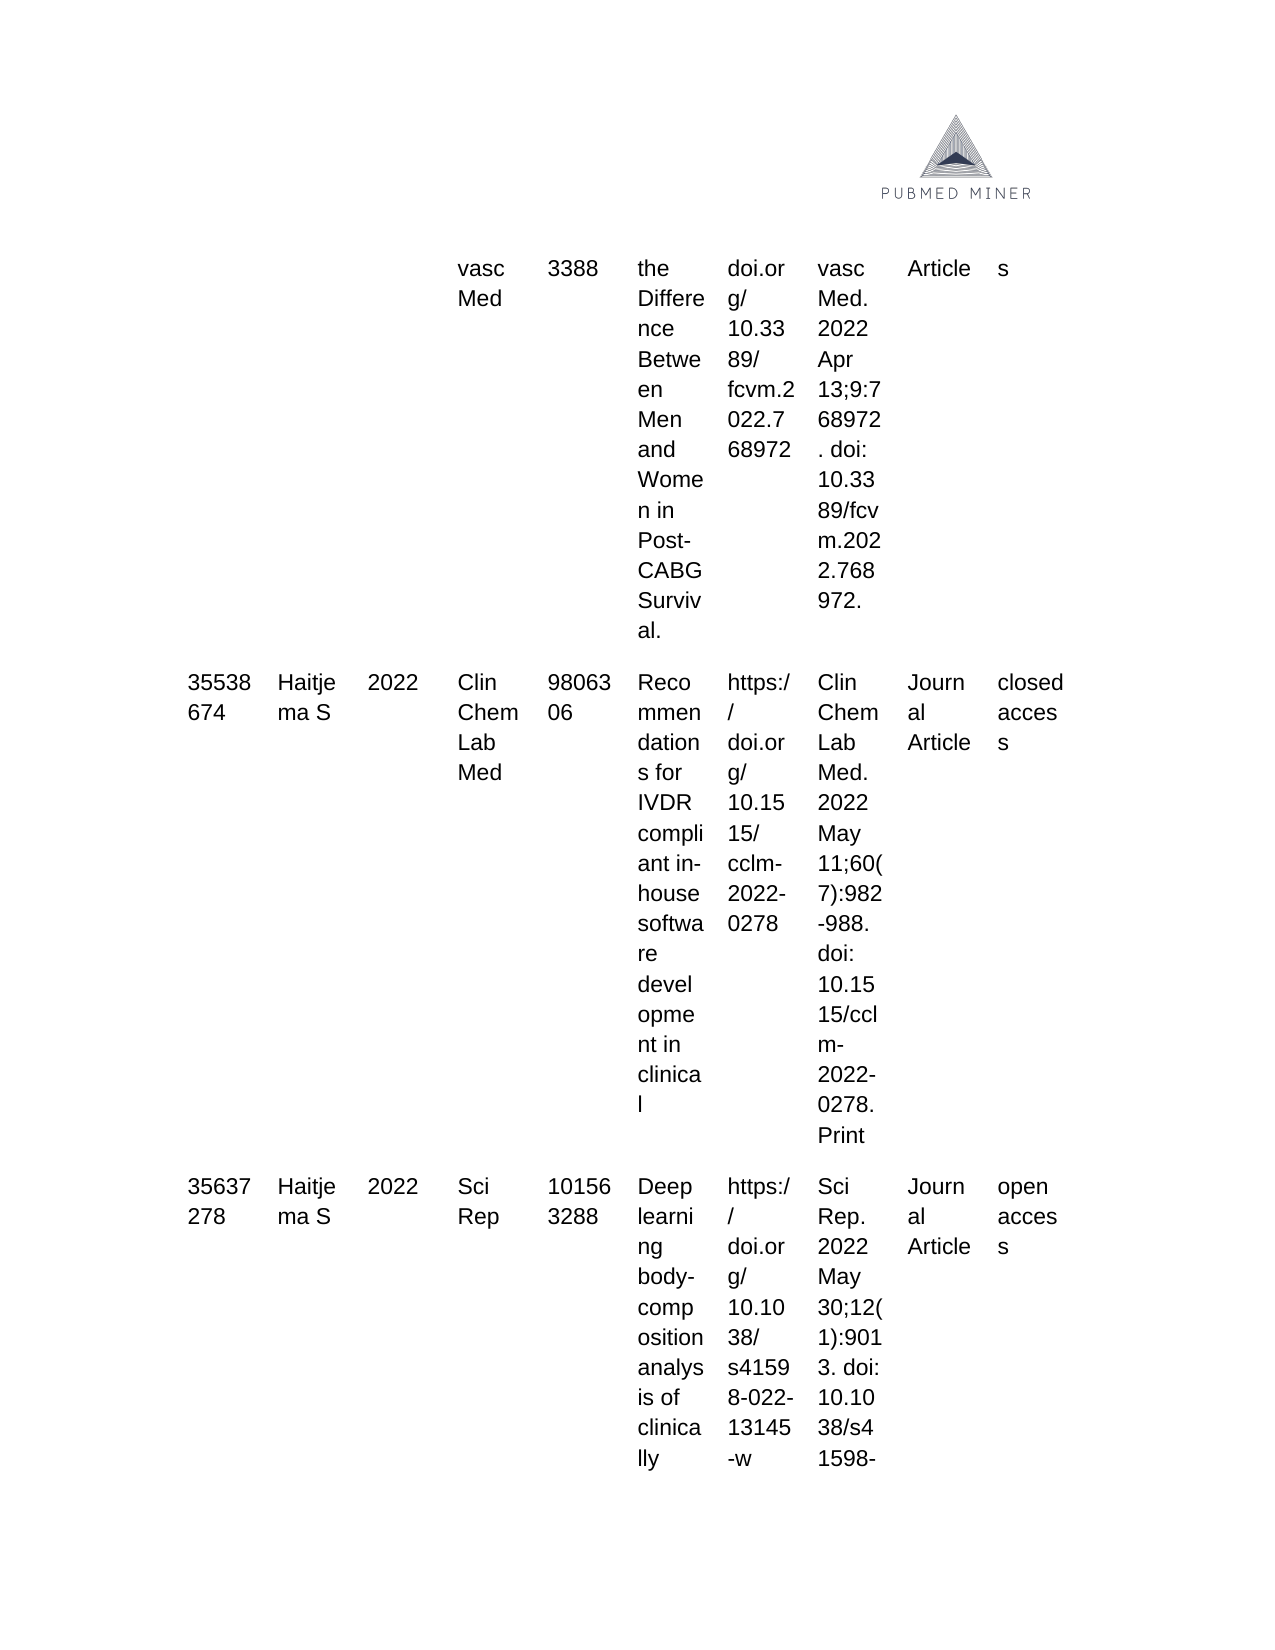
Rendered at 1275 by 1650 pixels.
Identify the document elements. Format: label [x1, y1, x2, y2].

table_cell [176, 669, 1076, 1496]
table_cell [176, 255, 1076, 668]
picture [843, 75, 1069, 255]
